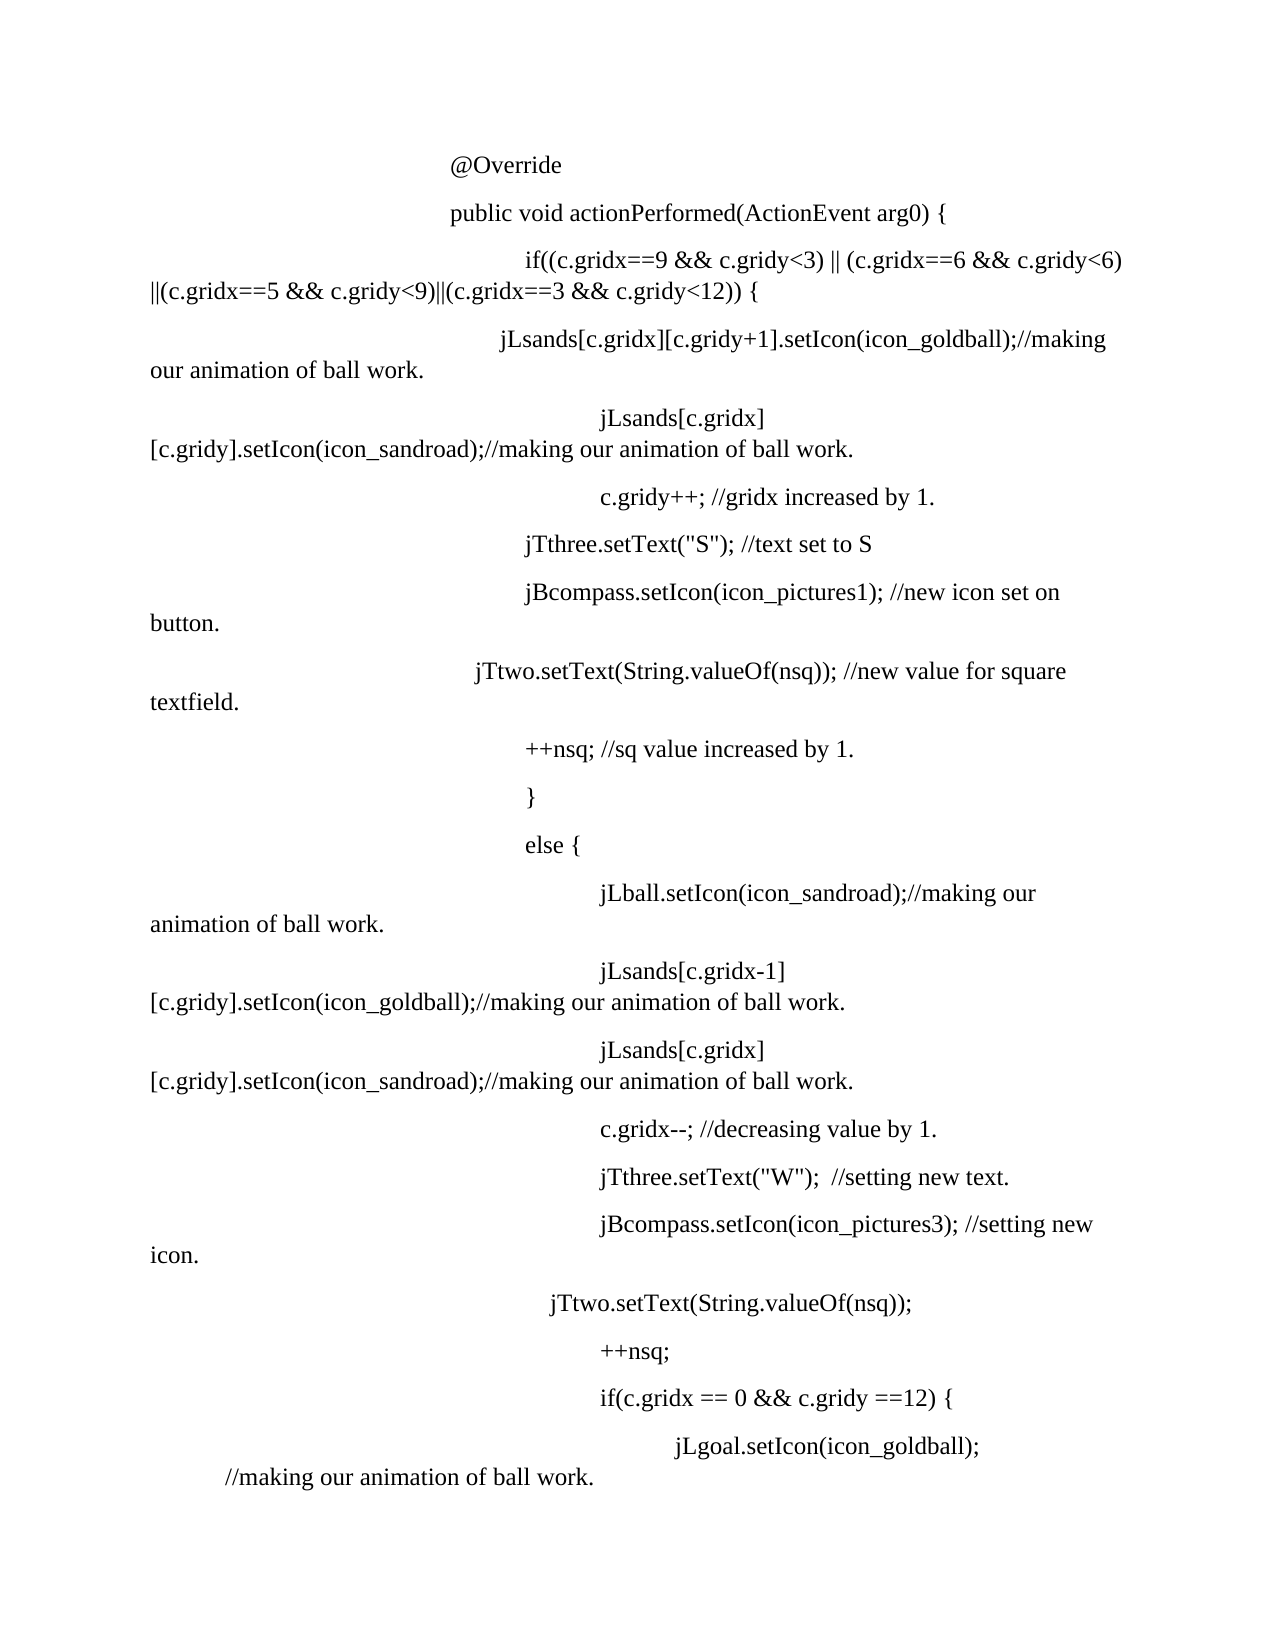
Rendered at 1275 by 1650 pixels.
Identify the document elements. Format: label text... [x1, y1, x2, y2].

text if((c.gridx==9 && c.gridy<3) || (c.gridx==6 && c.gridy<6) ||(c.gridx==5 && c.gridy<9)||(c.gridx==3 && c.gridy<12)) { [150, 245, 1125, 305]
text jBcompass.setIcon(icon_pictures1); //new icon set on button. [150, 577, 1125, 637]
text jLgoal.setIcon(icon_goldball); //making our animation of ball work. [150, 1431, 1125, 1491]
text jTtwo.setText(String.valueOf(nsq)); //new value for square textfield. [150, 656, 1125, 716]
text jTthree.setText("W"); //setting new text. [150, 1162, 1125, 1190]
text else { [150, 830, 1125, 859]
text ++nsq; [150, 1336, 1125, 1364]
text public void actionPerformed(ActionEvent arg0) { [150, 198, 1125, 226]
text if(c.gridx == 0 && c.gridy ==12) { [150, 1383, 1125, 1412]
text jLsands[c.gridx][c.gridy].setIcon(icon_sandroad);//making our animation of ball work. [150, 403, 1125, 463]
text jTthree.setText("S"); //text set to S [150, 529, 1125, 558]
text c.gridx--; //decreasing value by 1. [150, 1114, 1125, 1143]
text } [150, 782, 1125, 811]
text c.gridy++; //gridx increased by 1. [150, 482, 1125, 510]
text jLball.setIcon(icon_sandroad);//making our animation of ball work. [150, 878, 1125, 937]
text jLsands[c.gridx][c.gridy+1].setIcon(icon_goldball);//making our animation of ball work. [150, 324, 1125, 384]
text ++nsq; //sq value increased by 1. [150, 734, 1125, 763]
text jLsands[c.gridx][c.gridy].setIcon(icon_sandroad);//making our animation of ball work. [150, 1035, 1125, 1095]
text jLsands[c.gridx-1][c.gridy].setIcon(icon_goldball);//making our animation of ball work. [150, 956, 1125, 1016]
text jBcompass.setIcon(icon_pictures3); //setting new icon. [150, 1209, 1125, 1269]
text @Override [150, 150, 1125, 179]
text jTtwo.setText(String.valueOf(nsq)); [150, 1288, 1125, 1317]
